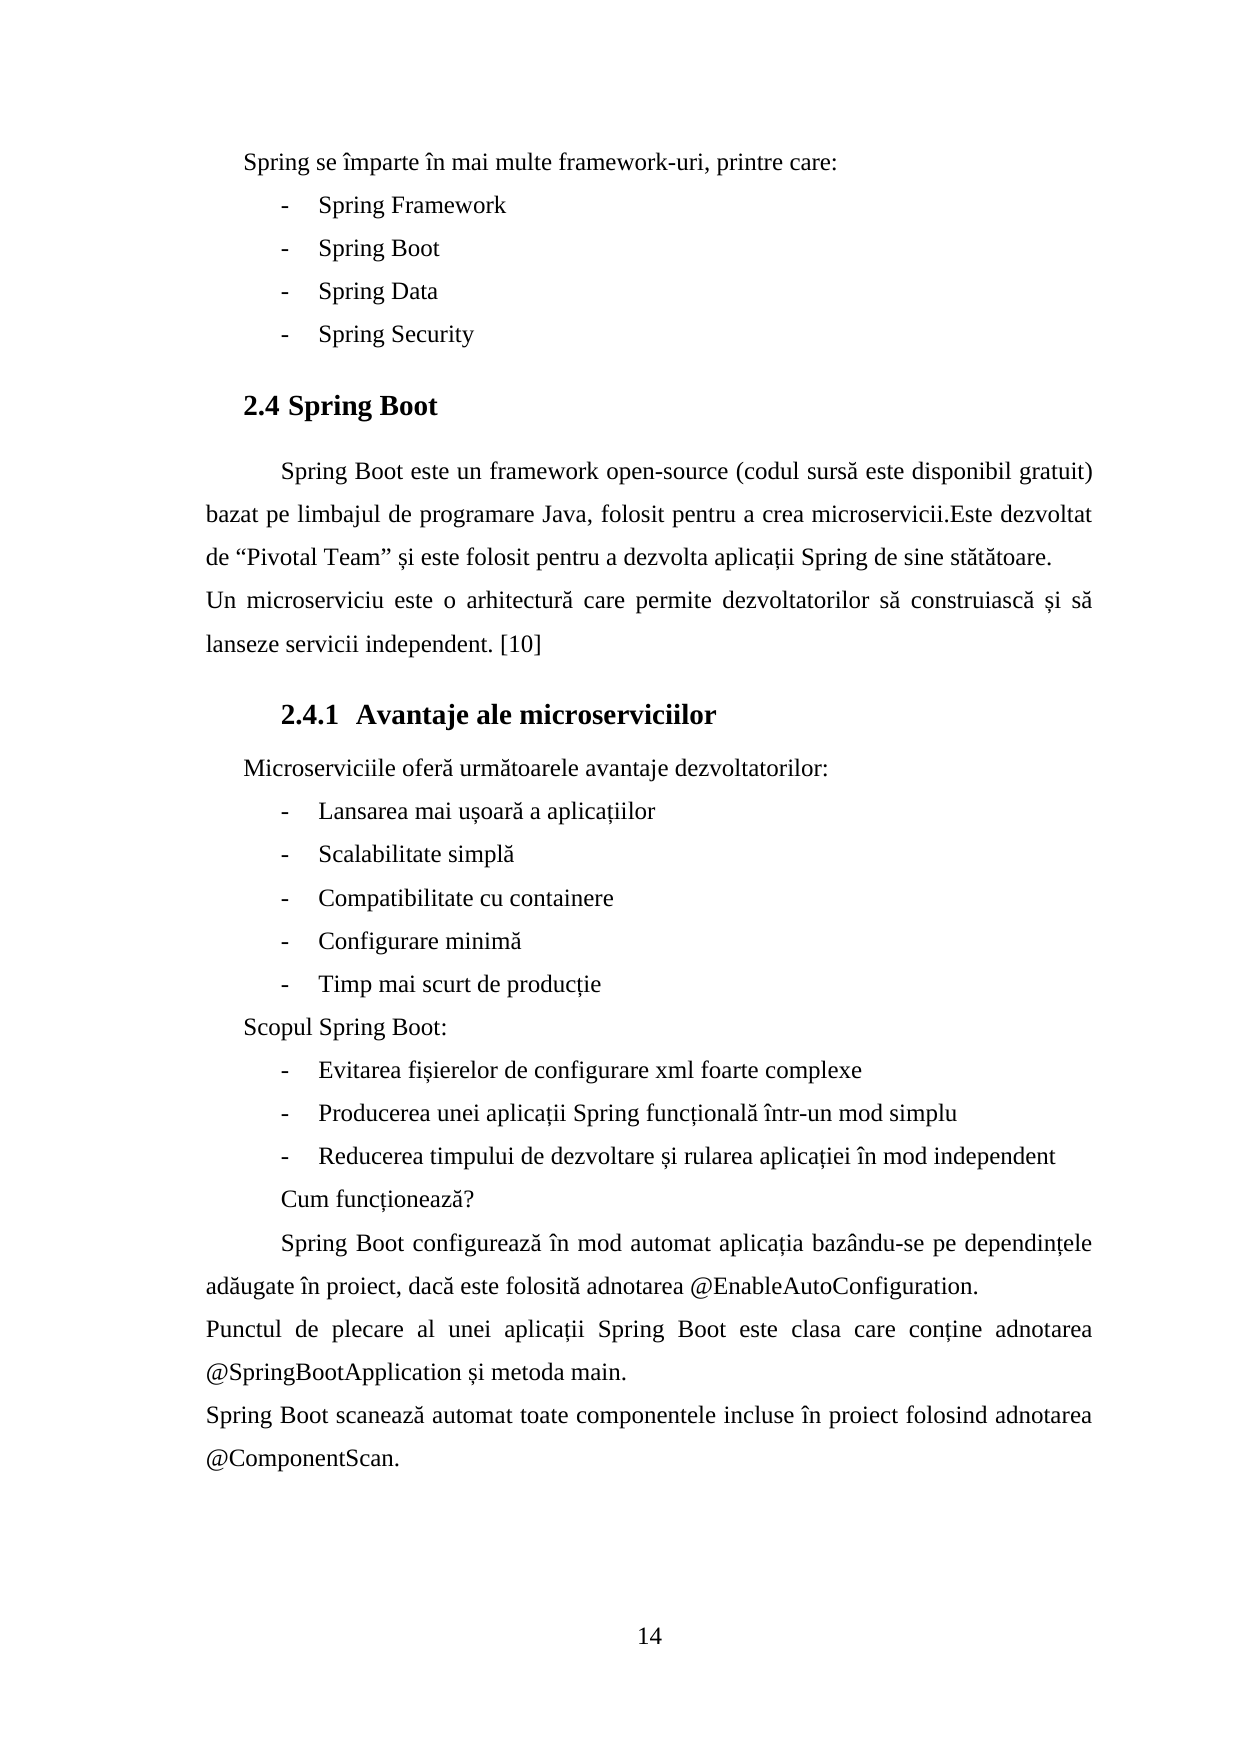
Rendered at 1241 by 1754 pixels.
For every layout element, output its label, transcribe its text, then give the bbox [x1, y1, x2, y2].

list Spring Framework [281, 190, 1093, 219]
list Scalabilitate simplă [281, 839, 1093, 868]
list Spring Boot [281, 233, 1093, 262]
list Spring Data [281, 276, 1093, 305]
subtitle Spring Boot [243, 388, 1093, 421]
list Lansarea mai ușoară a aplicațiilor [281, 796, 1093, 825]
text Scopul Spring Boot: [206, 1012, 1093, 1041]
list Compatibilitate cu containere [281, 883, 1093, 911]
list Reducerea timpului de dezvoltare și rularea aplicației în mod independent [281, 1141, 1093, 1170]
list Configurare minimă [281, 926, 1093, 954]
text Spring Boot configurează în mod automat aplicația bazându-se pe dependințele adăugate în proiect, dacă este folosită adnotarea @EnableAutoConfiguration. [206, 1228, 1093, 1299]
text Punctul de plecare al unei aplicații Spring Boot este clasa care conține adnotarea @SpringBootApplication și metoda main. [206, 1314, 1093, 1386]
list Spring Security [281, 319, 1093, 348]
text Avantaje ale microserviciilor [281, 697, 1093, 730]
text Cum funcționează? [206, 1184, 1093, 1213]
text Un microserviciu este o arhitectură care permite dezvoltatorilor să construiască și să lanseze servicii independent. [10] [206, 586, 1093, 657]
list Timp mai scurt de producție [281, 969, 1093, 998]
text Spring Boot scanează automat toate componentele incluse în proiect folosind adnotarea @ComponentScan. [206, 1400, 1093, 1472]
text Spring se împarte în mai multe framework-uri, printre care: [206, 147, 1093, 176]
list Evitarea fișierelor de configurare xml foarte complexe [281, 1055, 1093, 1084]
list Producerea unei aplicații Spring funcțională într-un mod simplu [281, 1098, 1093, 1127]
text Microserviciile oferă următoarele avantaje dezvoltatorilor: [206, 753, 1093, 782]
